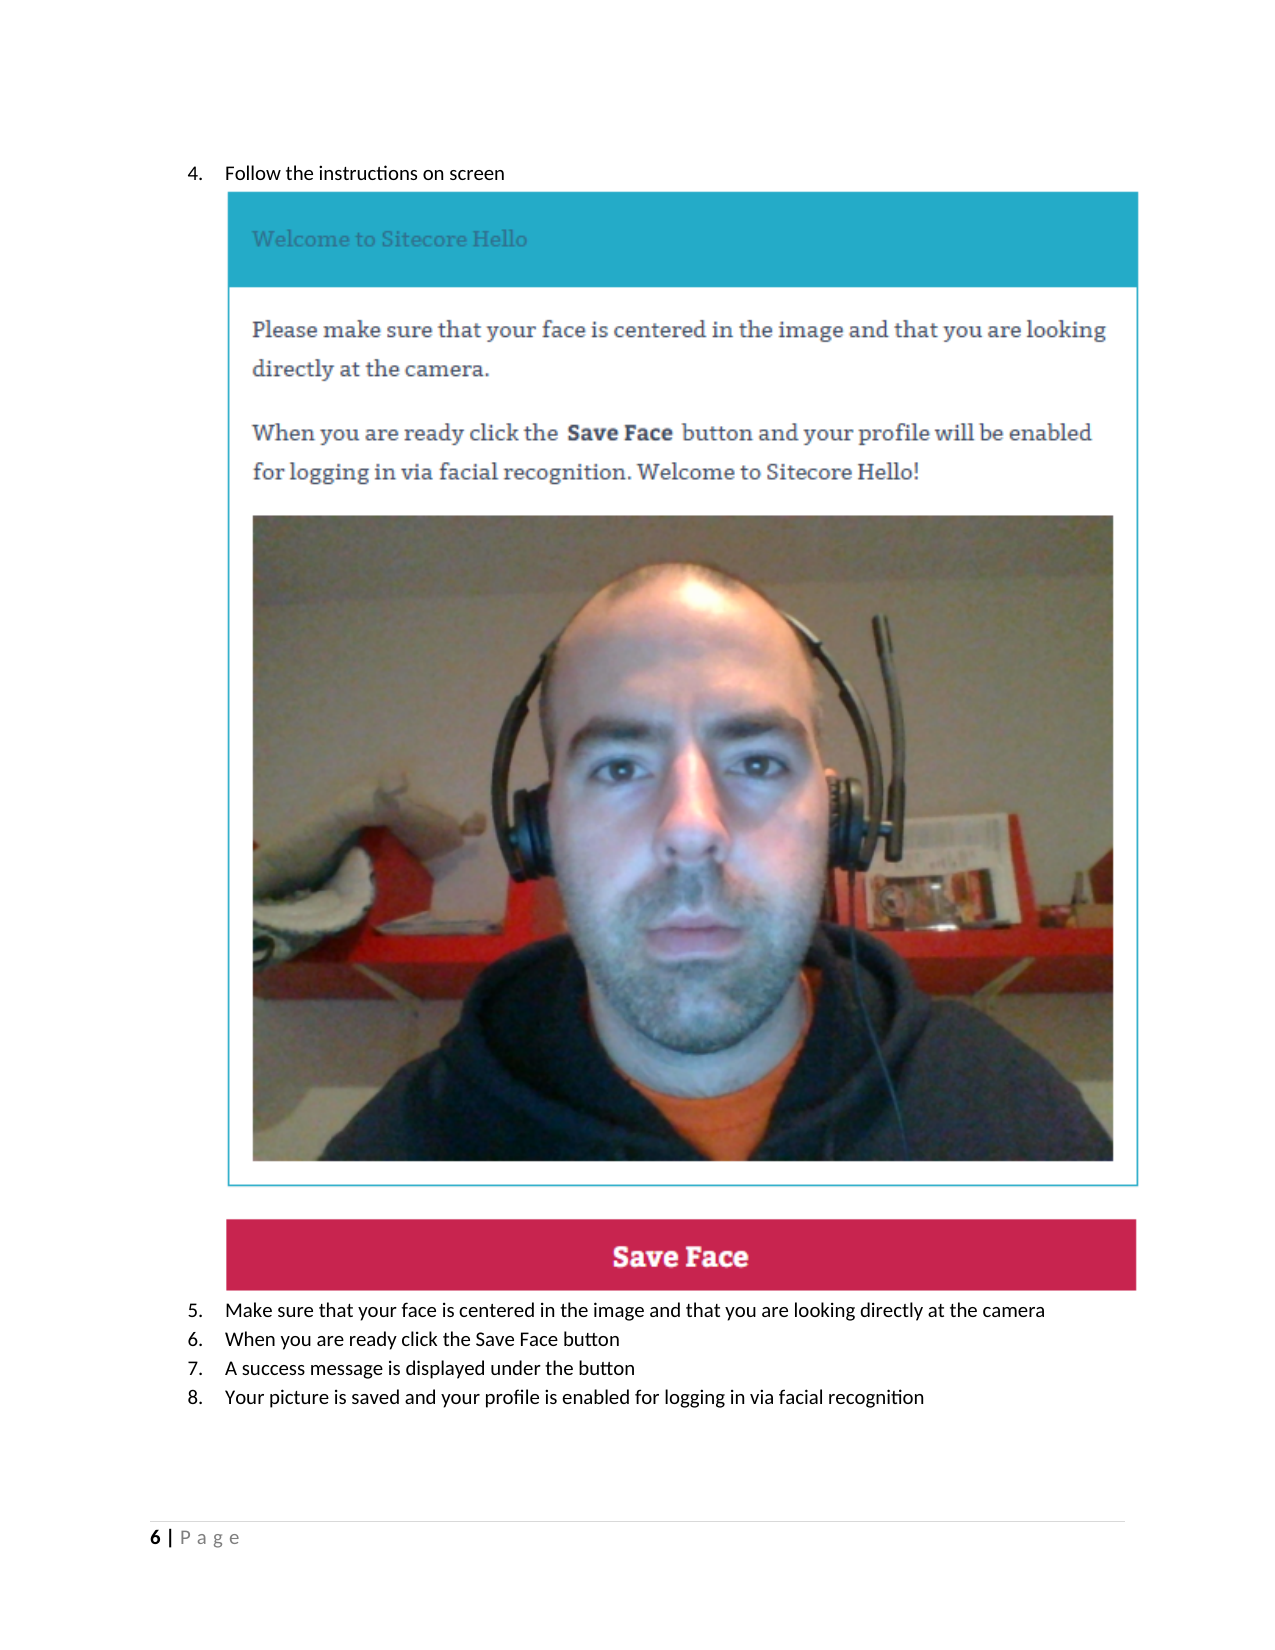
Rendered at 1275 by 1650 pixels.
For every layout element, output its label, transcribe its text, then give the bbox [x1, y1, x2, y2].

picture [225, 1191, 1138, 1294]
list Your picture is saved and your profile is enabled for logging in via facial recognition [187, 1384, 1125, 1410]
list When you are ready click the Save Face button [187, 1326, 1125, 1352]
list A success message is displayed under the button [187, 1355, 1125, 1381]
list Make sure that your face is centered in the image and that you are looking directly at the camera [187, 1297, 1125, 1322]
list Follow the instructions on screen [187, 160, 1125, 186]
picture [225, 189, 1139, 1188]
